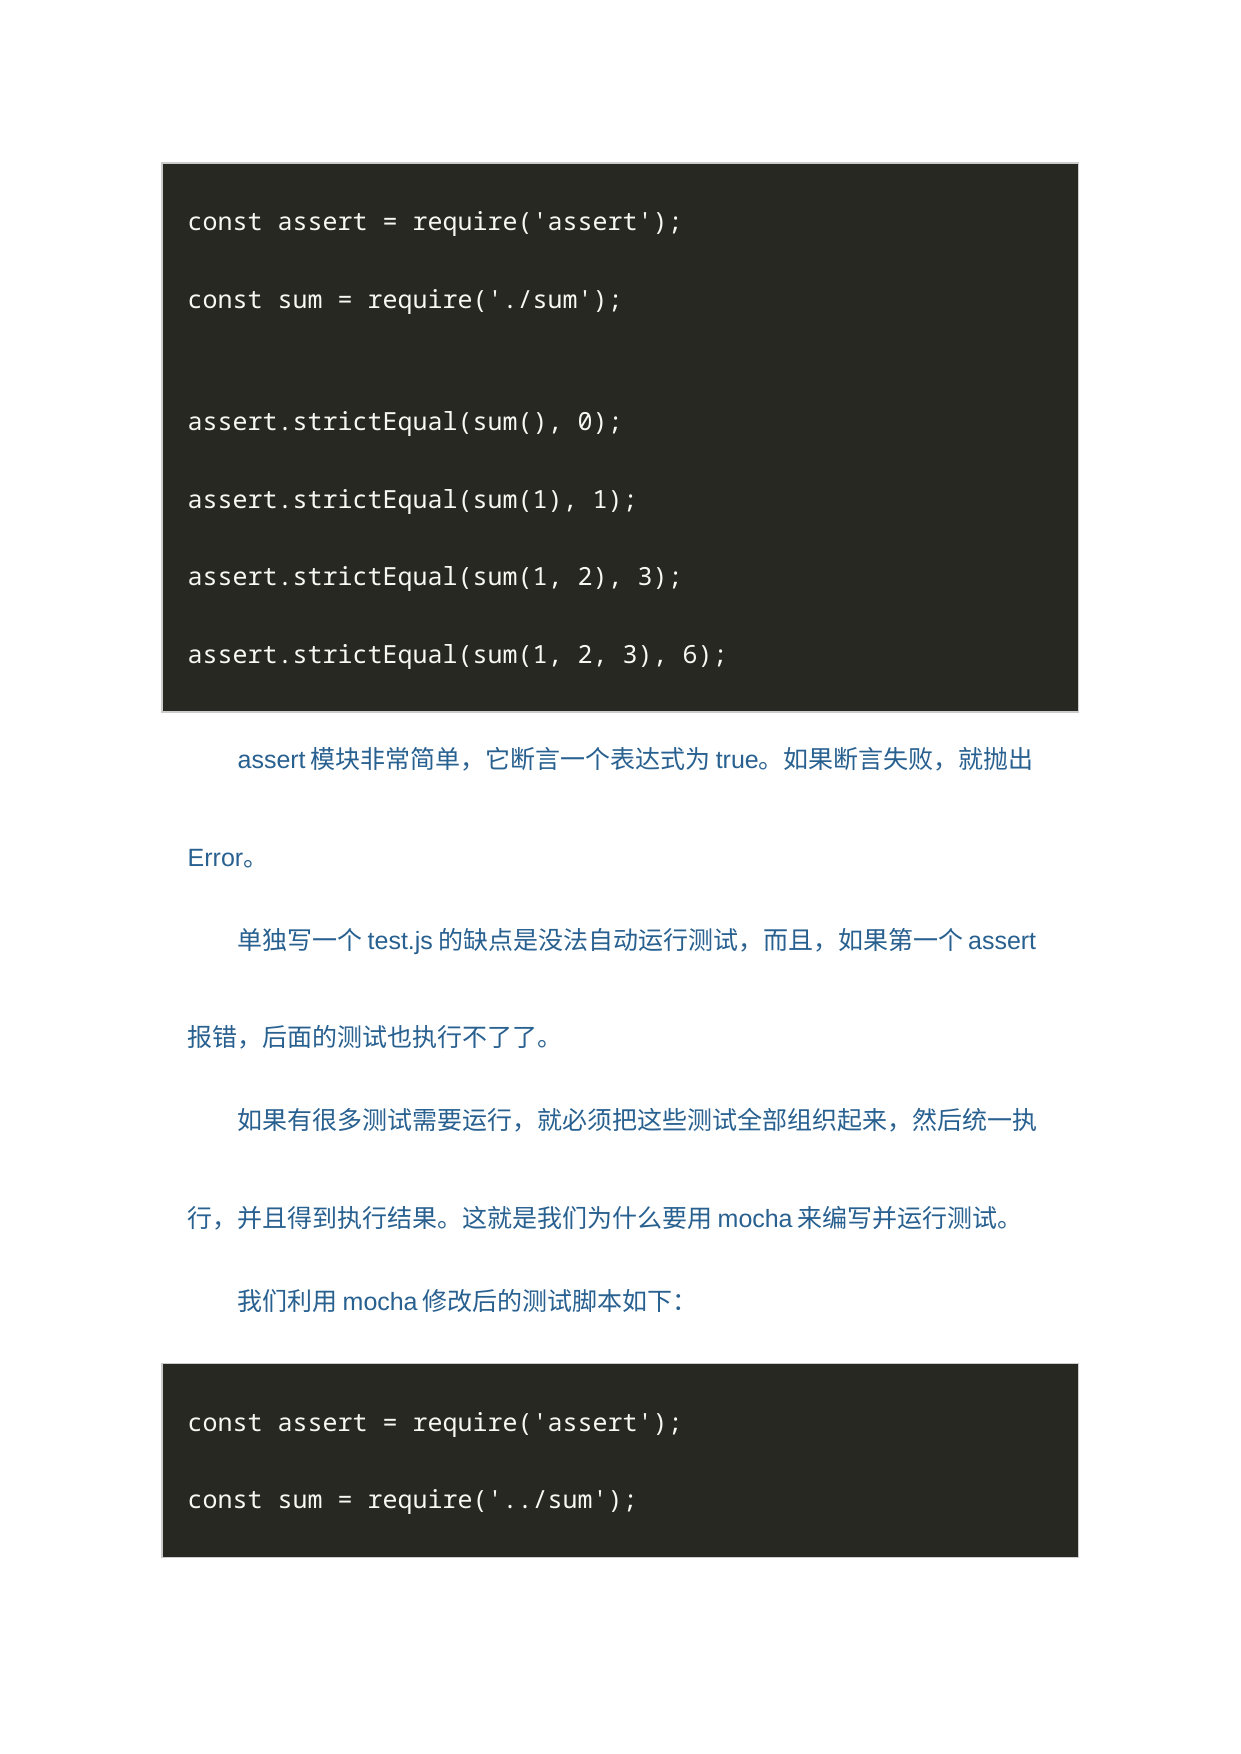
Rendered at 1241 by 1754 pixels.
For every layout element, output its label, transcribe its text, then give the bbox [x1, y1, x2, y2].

text assert.strictEqual(sum(), 0); [163, 362, 1078, 439]
text const sum = require('./sum'); [163, 239, 1078, 317]
text assert.strictEqual(sum(1), 1); [163, 439, 1078, 517]
text assert.strictEqual(sum(1, 2, 3), 6); [163, 594, 1078, 711]
text const assert = require('assert'); [163, 164, 1078, 239]
text const sum = require('../sum'); [163, 1440, 1078, 1557]
text 如果有很多测试需要运行，就必须把这些测试全部组织起来，然后统一执行，并且得到执行结果。这就是我们为什么要用mocha来编写并运行测试。 [187, 1086, 1053, 1249]
text assert.strictEqual(sum(1, 2), 3); [163, 517, 1078, 594]
text const assert = require('assert'); [163, 1364, 1078, 1440]
text assert模块非常简单，它断言一个表达式为true。如果断言失败，就抛出Error。 [187, 725, 1053, 888]
text 我们利用mocha修改后的测试脚本如下： [187, 1267, 1053, 1332]
text 单独写一个test.js的缺点是没法自动运行测试，而且，如果第一个assert报错，后面的测试也执行不了了。 [187, 906, 1053, 1068]
